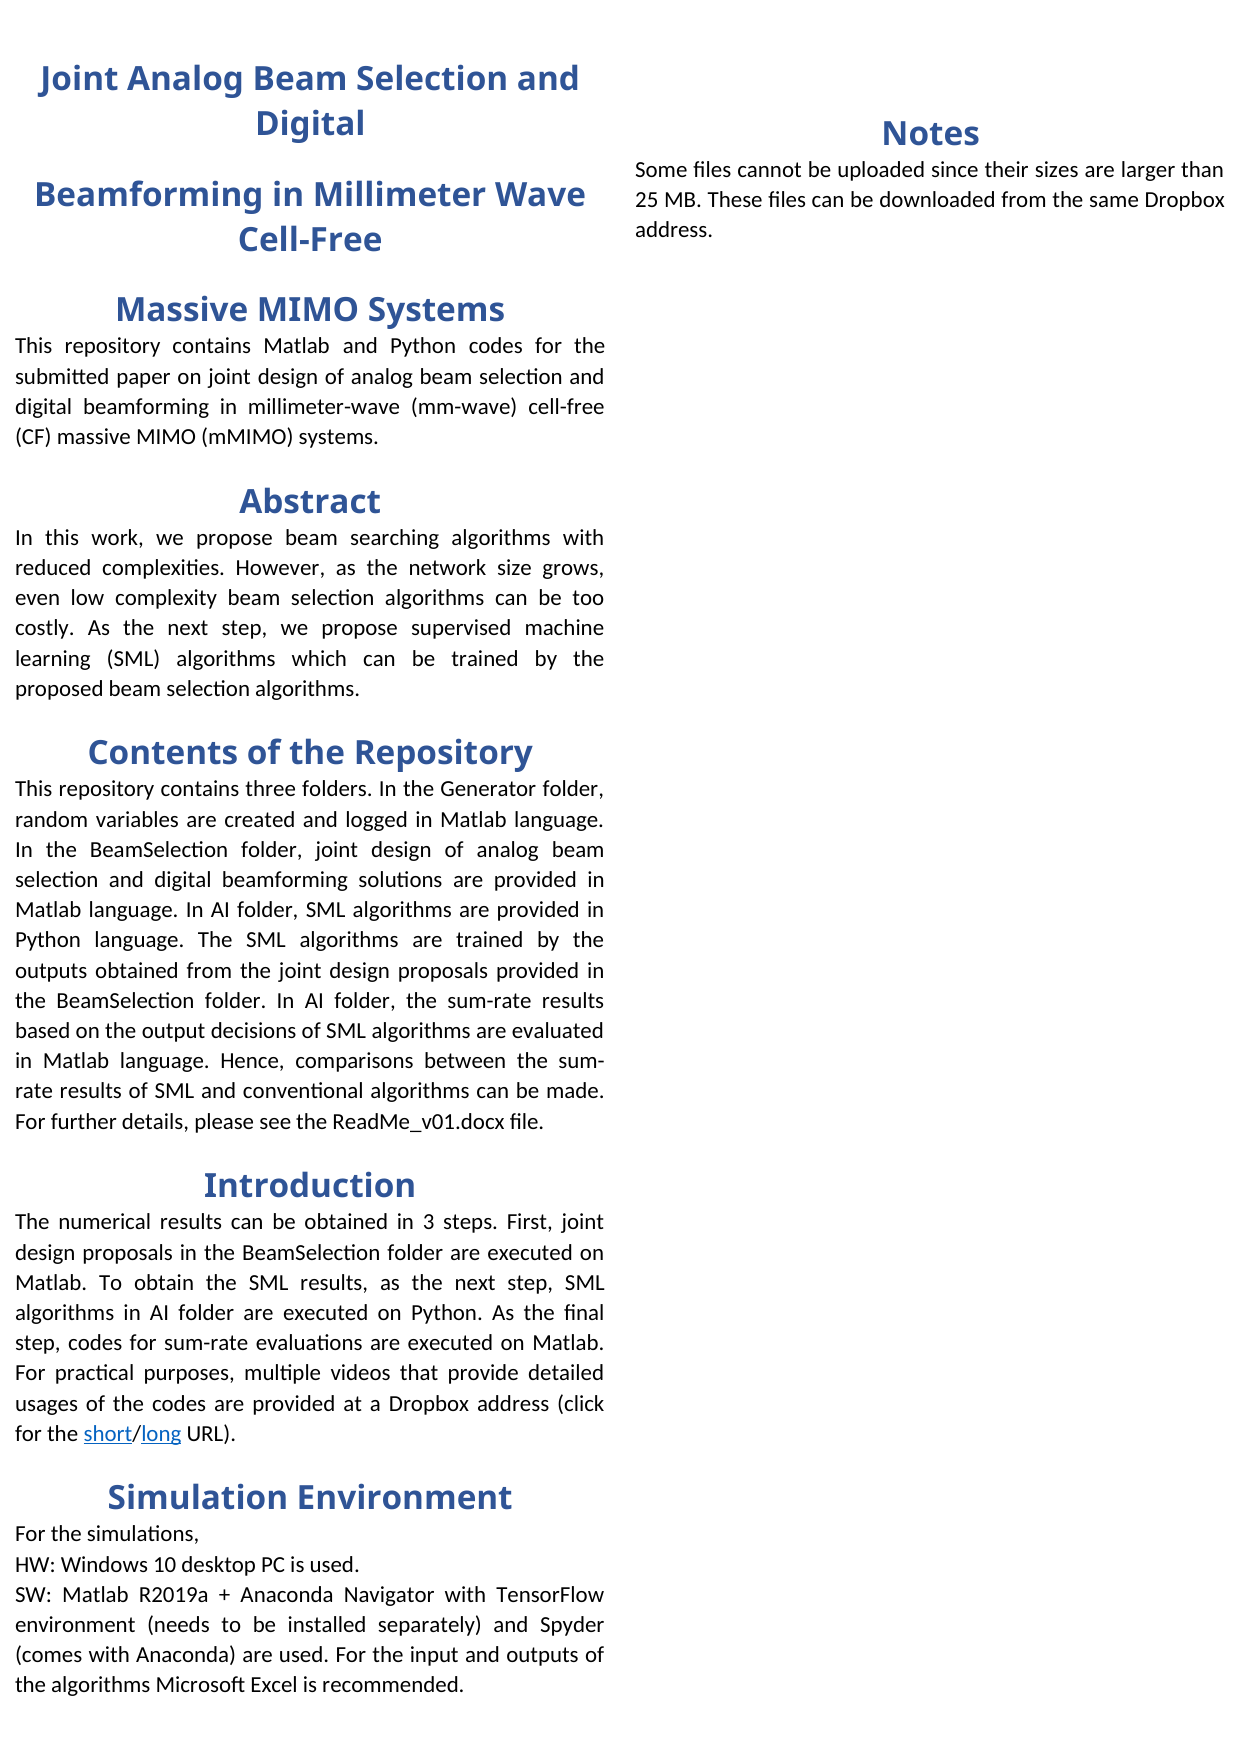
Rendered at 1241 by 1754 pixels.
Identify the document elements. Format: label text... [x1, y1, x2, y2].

subtitle Joint Analog Beam Selection and Digital [15, 54, 605, 145]
text Some files cannot be uploaded since their sizes are larger than 25 MB. These files can be downloaded from the same Dropbox address. [635, 155, 1226, 244]
subtitle Introduction [15, 1162, 605, 1207]
text For the simulations, [15, 1519, 605, 1548]
text SW: Matlab R2019a + Anaconda Navigator with TensorFlow environment (needs to be installed separately) and Spyder (comes with Anaconda) are used. For the input and outputs of the algorithms Microsoft Excel is recommended. [15, 1580, 605, 1699]
subtitle Abstract [15, 477, 605, 523]
text HW: Windows 10 desktop PC is used. [15, 1550, 605, 1578]
subtitle Contents of the Repository [15, 729, 605, 774]
subtitle Massive MIMO Systems [15, 286, 605, 332]
text The numerical results can be obtained in 3 steps. First, joint design proposals in the BeamSelection folder are executed on Matlab. To obtain the SML results, as the next step, SML algorithms in AI folder are executed on Python. As the final step, codes for sum-rate evaluations are executed on Matlab. For practical purposes, multiple videos that provide detailed usages of the codes are provided at a Dropbox address (click for the short/long URL). [15, 1207, 605, 1447]
text This repository contains three folders. In the Generator folder, random variables are created and logged in Matlab language. In the BeamSelection folder, joint design of analog beam selection and digital beamforming solutions are provided in Matlab language. In AI folder, SML algorithms are provided in Python language. The SML algorithms are trained by the outputs obtained from the joint design proposals provided in the BeamSelection folder. In AI folder, the sum-rate results based on the output decisions of SML algorithms are evaluated in Matlab language. Hence, comparisons between the sum-rate results of SML and conventional algorithms can be made. For further details, please see the ReadMe_v01.docx file. [15, 774, 605, 1135]
subtitle Simulation Environment [15, 1474, 605, 1519]
text In this work, we propose beam searching algorithms with reduced complexities. However, as the network size grows, even low complexity beam selection algorithms can be too costly. As the next step, we propose supervised machine learning (SML) algorithms which can be trained by the proposed beam selection algorithms. [15, 523, 605, 702]
text This repository contains Matlab and Python codes for the submitted paper on joint design of analog beam selection and digital beamforming in millimeter-wave (mm-wave) cell-free (CF) massive MIMO (mMIMO) systems. [15, 332, 605, 450]
subtitle Notes [635, 110, 1226, 155]
subtitle Beamforming in Millimeter Wave Cell-Free [15, 170, 605, 261]
